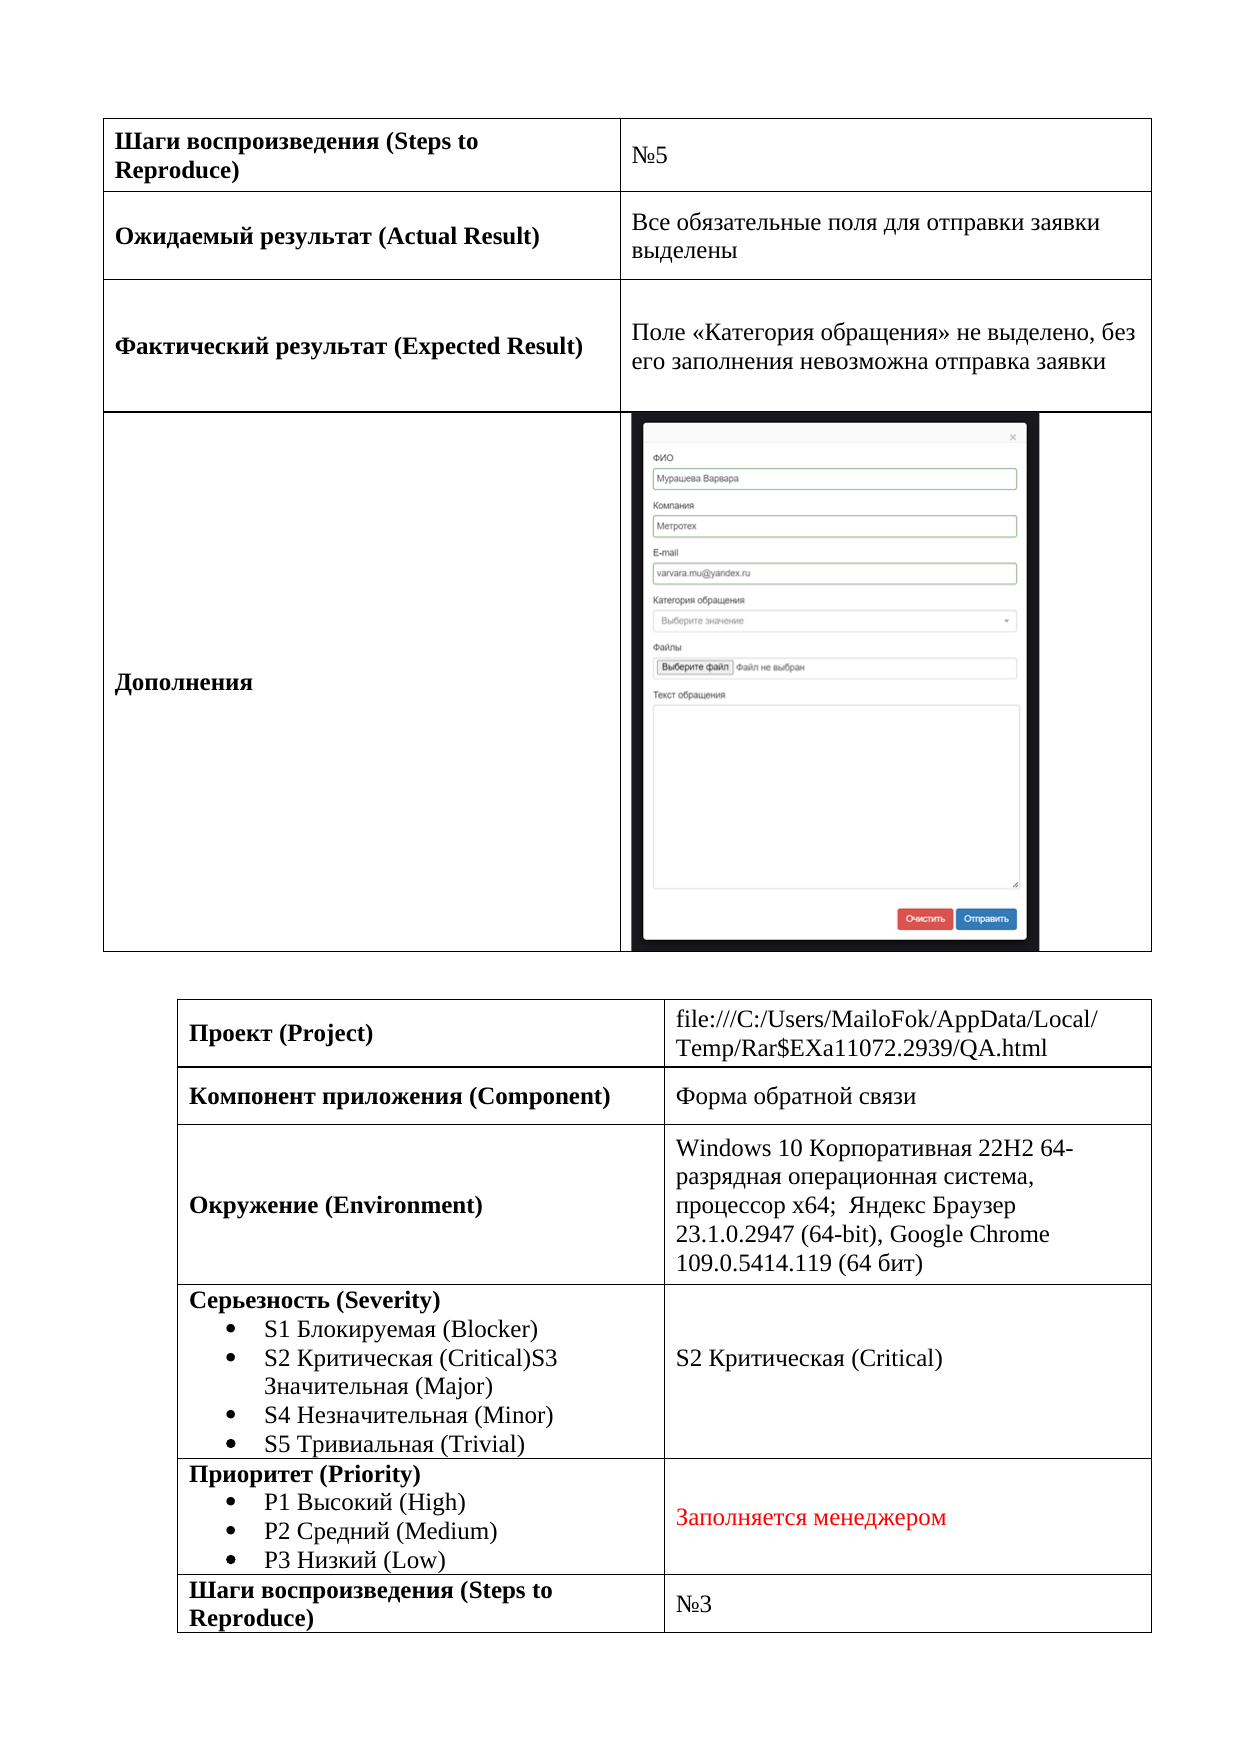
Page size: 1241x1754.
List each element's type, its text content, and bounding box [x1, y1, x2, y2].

table_cell [1040, 413, 1151, 951]
table_cell Шаги воспроизведения (Steps to Reproduce) [104, 119, 620, 191]
table_cell Серьезность (Severity) S1 Блокируемая (Blocker) S2 Критическая (Critical)S3 Значительная (Major) S4 Незначительная (Minor) S5 Тривиальная (Trivial) [178, 1285, 664, 1458]
table_cell Фактический результат (Expected Result) [104, 280, 620, 411]
table_cell Приоритет (Priority) P1 Высокий (High) P2 Средний (Medium) P3 Низкий (Low) [178, 1459, 664, 1574]
table_cell Шаги воспроизведения (Steps to Reproduce) [178, 1575, 664, 1632]
table_cell Все обязательные поля для отправки заявки выделены [621, 192, 1151, 279]
table_cell [621, 413, 631, 951]
table_header file:///C:/Users/MailoFok/AppData/Local/ Temp/Rar$EXa11072.2939/QA.html [665, 1000, 1151, 1066]
table_header Проект (Project) [178, 1000, 664, 1066]
table_cell S2 Критическая (Critical) [665, 1285, 1151, 1458]
table_cell Компонент приложения (Component) [178, 1068, 664, 1124]
table_cell Дополнения [104, 413, 620, 951]
table_cell №5 [621, 119, 1151, 191]
table_cell №3 [665, 1575, 1151, 1632]
table_cell Ожидаемый результат (Actual Result) [104, 192, 620, 279]
picture [631, 412, 1040, 951]
table_cell Windows 10 Корпоративная 22H2 64-разрядная операционная система, процессор x64; Яндекс Браузер 23.1.0.2947 (64-bit), Google Chrome 109.0.5414.119 (64 бит) [665, 1125, 1151, 1284]
table_cell Окружение (Environment) [178, 1125, 664, 1284]
table_cell Поле «Категория обращения» не выделено, без его заполнения невозможна отправка заявки [621, 280, 1151, 411]
table_cell Заполняется менеджером [665, 1459, 1151, 1574]
table_cell Форма обратной связи [665, 1068, 1151, 1124]
